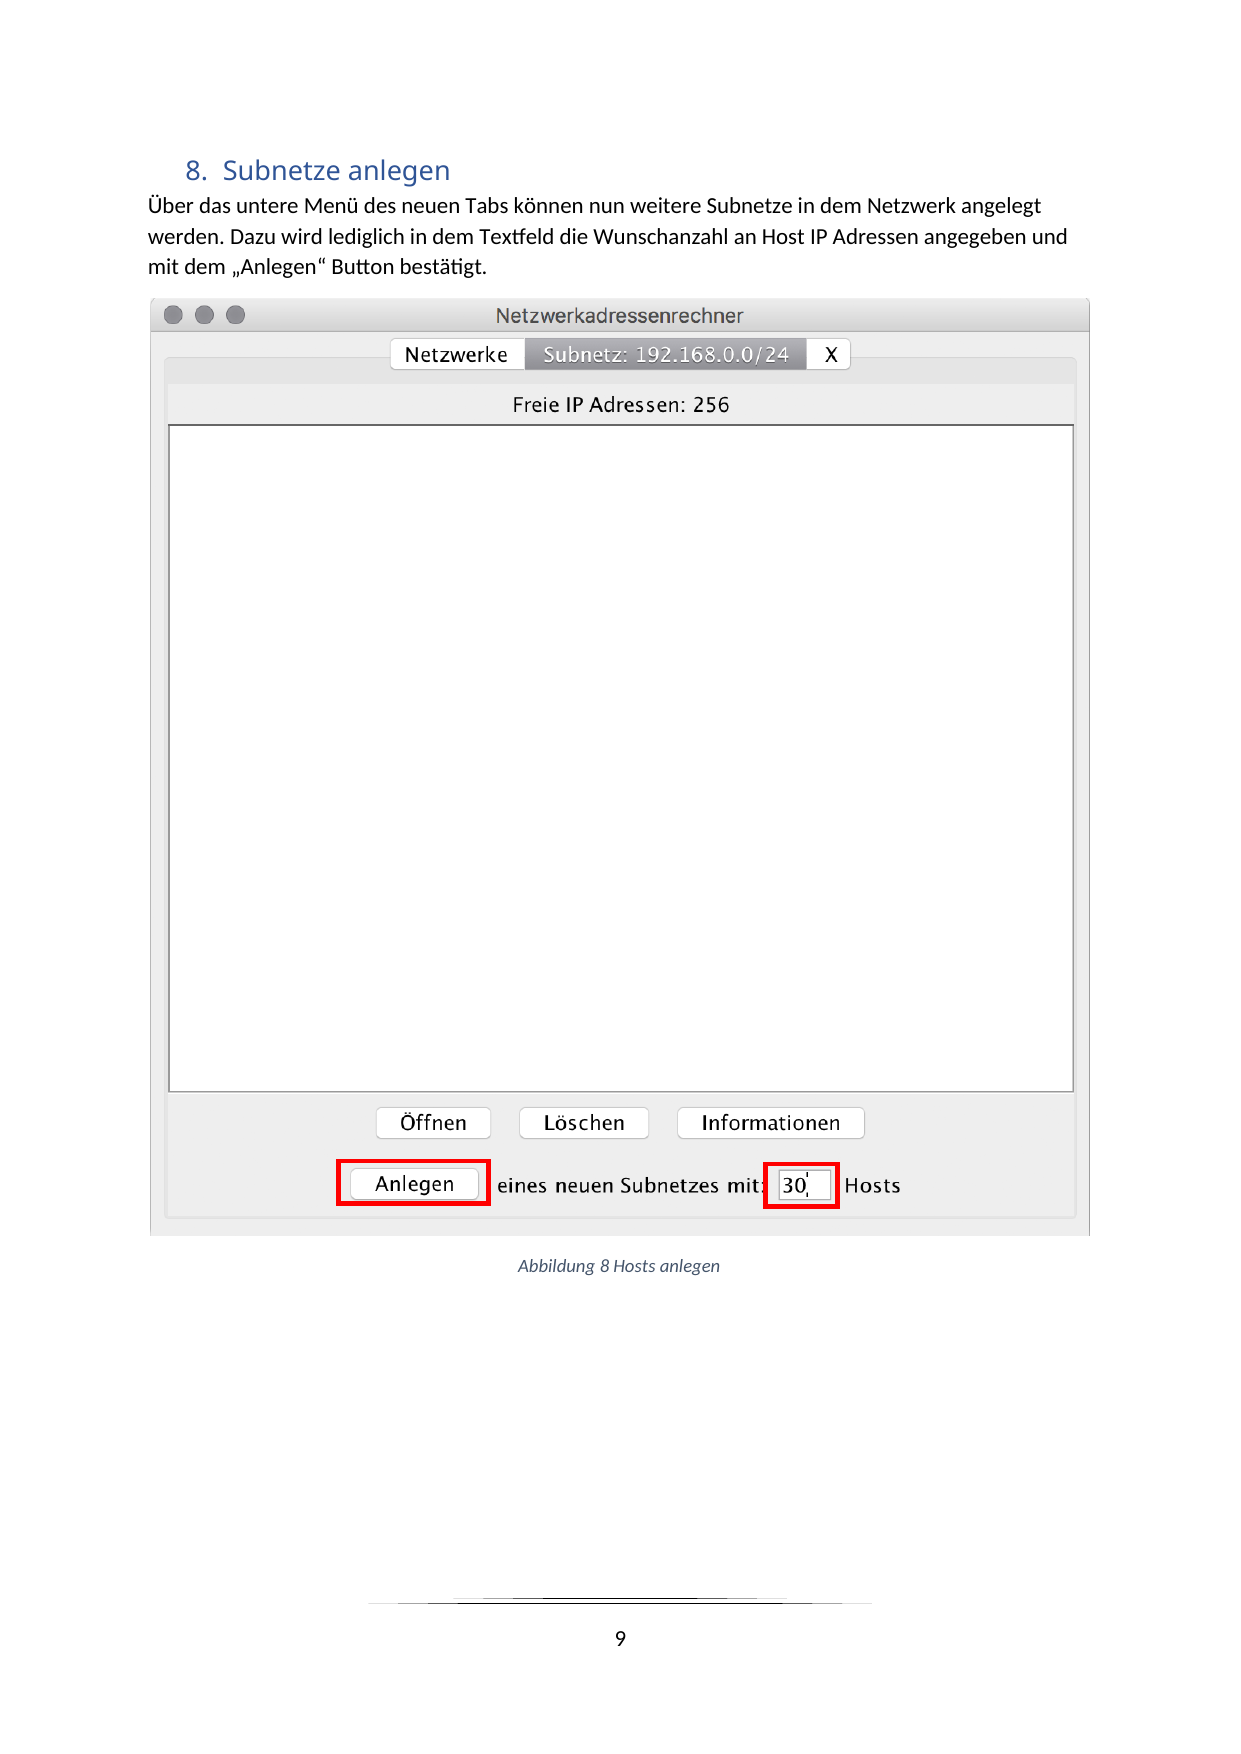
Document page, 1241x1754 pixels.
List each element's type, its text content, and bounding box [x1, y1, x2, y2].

text Über das untere Menü des neuen Tabs können nun weitere Subnetze in dem Netzwerk angelegt werden. Dazu wird lediglich in dem Textfeld die Wunschanzahl an Host IP Adressen angegeben und mit dem „Anlegen“ Button bestätigt. [148, 192, 1093, 280]
text Abbildung 8 Hosts anlegen [148, 1254, 1093, 1277]
picture [150, 298, 1090, 1236]
subtitle Subnetze anlegen [185, 152, 1093, 189]
